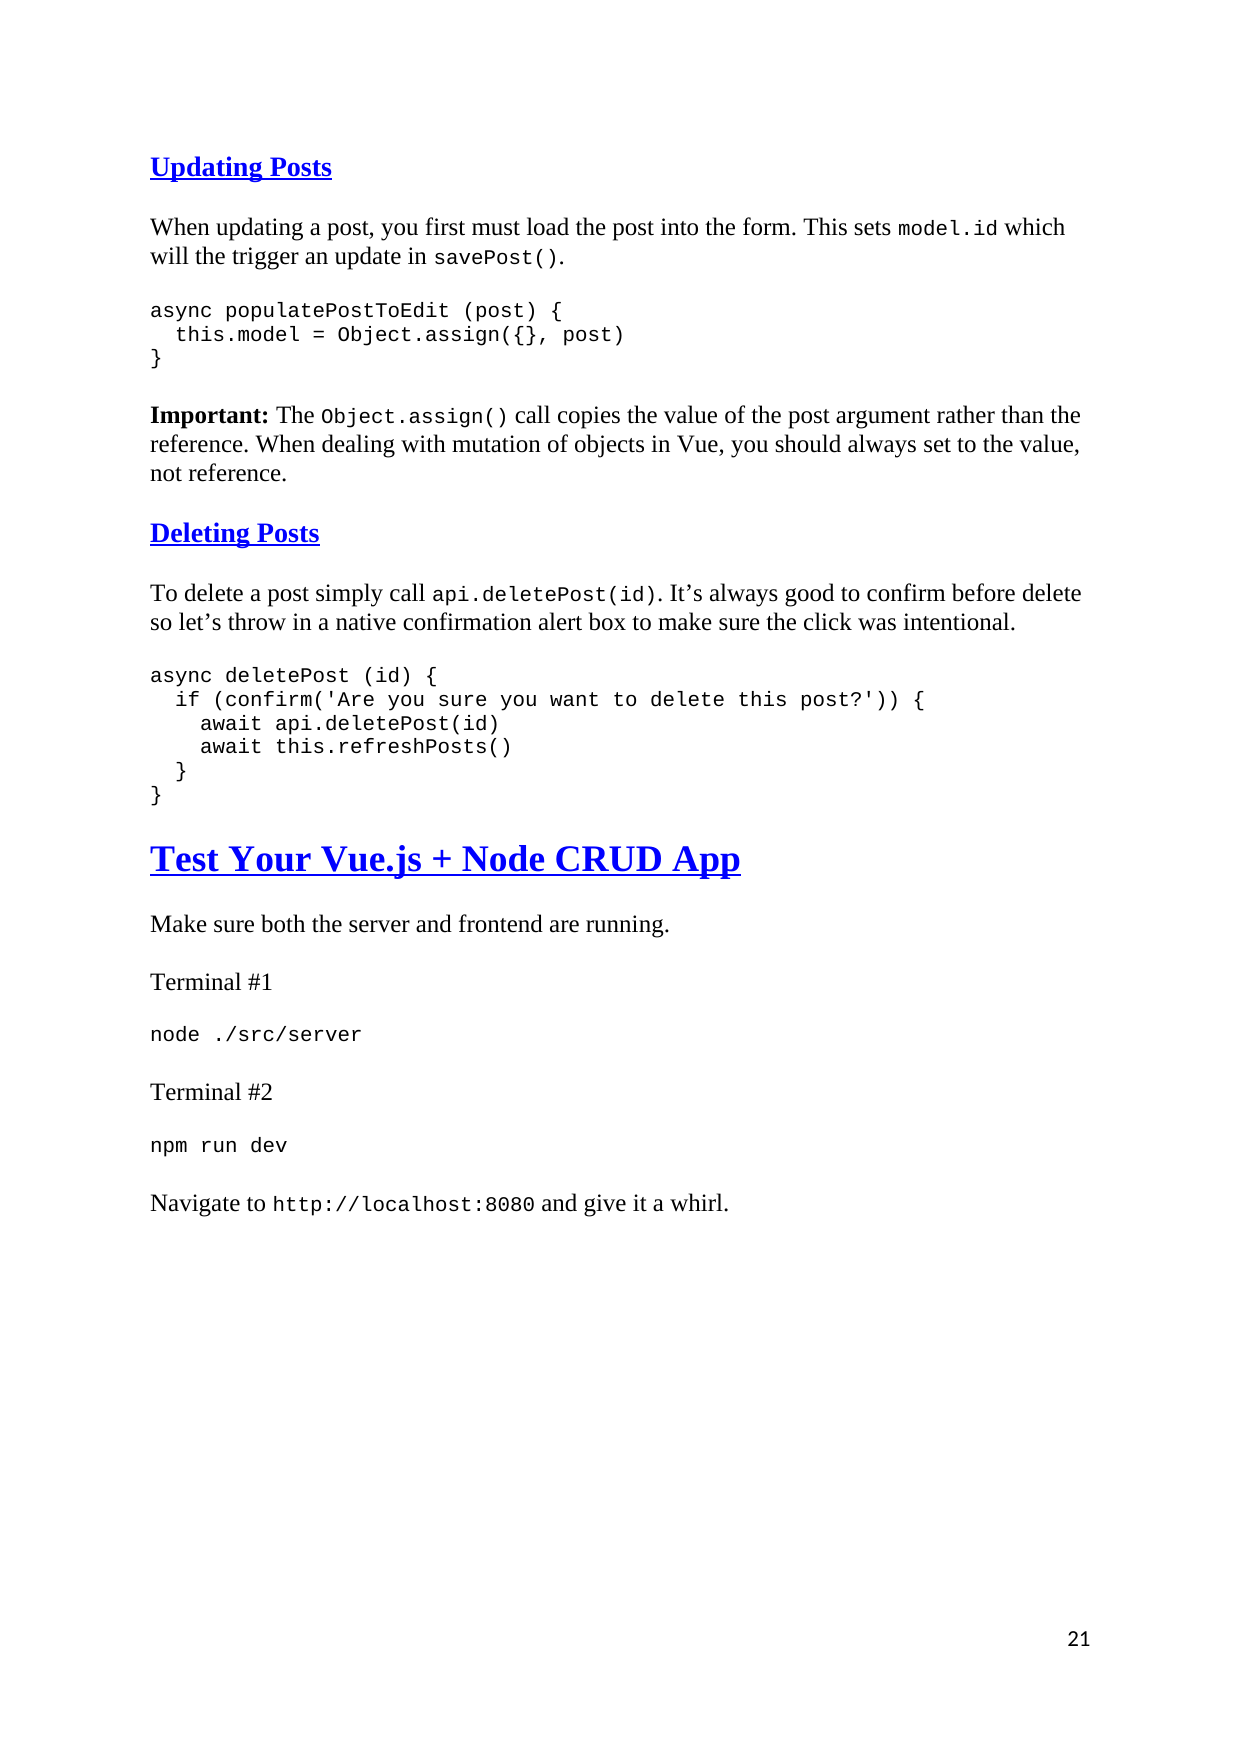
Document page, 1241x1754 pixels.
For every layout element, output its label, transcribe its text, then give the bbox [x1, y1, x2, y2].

text await this.refreshPosts() [150, 736, 1090, 760]
text Make sure both the server and frontend are running. [150, 909, 1090, 937]
text npm run dev [150, 1135, 1090, 1159]
text await api.deletePost(id) [150, 713, 1090, 736]
text node ./src/server [150, 1024, 1090, 1048]
text async populatePostToEdit (post) { [150, 300, 1090, 323]
text Test Your Vue.js + Node CRUD App [150, 836, 1090, 879]
text Navigate to http://localhost:8080 and give it a whirl. [150, 1188, 1090, 1218]
text Updating Posts [150, 150, 1090, 182]
text When updating a post, you first must load the post into the form. This sets model.id which will the trigger an update in savePost(). [150, 212, 1090, 271]
text Terminal #2 [150, 1077, 1090, 1106]
text To delete a post simply call api.deletePost(id). It’s always good to confirm before delete so let’s throw in a native confirmation alert box to make sure the click was intentional. [150, 578, 1090, 636]
text async deletePost (id) { [150, 665, 1090, 689]
text this.model = Object.assign({}, post) [150, 323, 1090, 347]
text } [150, 347, 1090, 371]
text } [150, 783, 1090, 807]
text if (confirm('Are you sure you want to delete this post?')) { [150, 689, 1090, 713]
text Terminal #1 [150, 967, 1090, 995]
text Deleting Posts [150, 516, 1090, 549]
text } [150, 760, 1090, 783]
text Important: The Object.assign() call copies the value of the post argument rather than the reference. When dealing with mutation of objects in Vue, you should always set to the value, not reference. [150, 400, 1090, 487]
